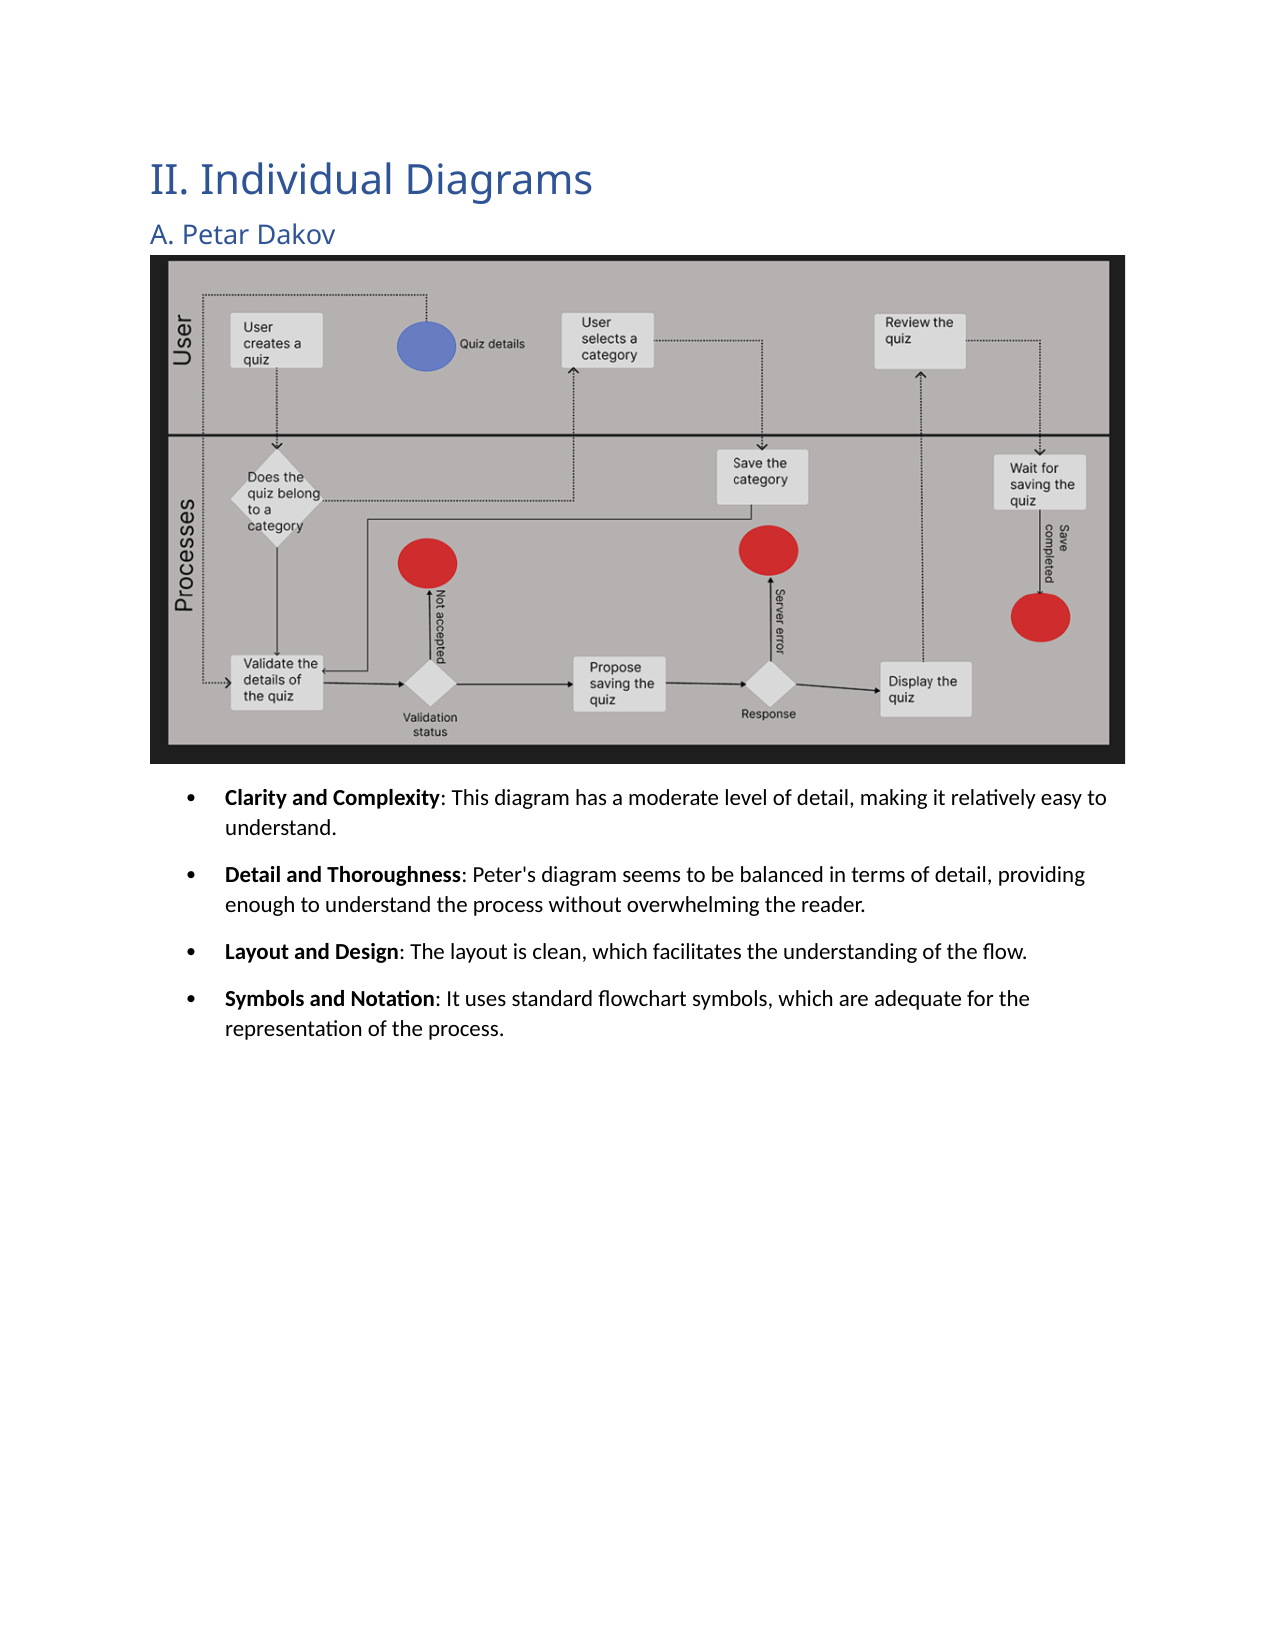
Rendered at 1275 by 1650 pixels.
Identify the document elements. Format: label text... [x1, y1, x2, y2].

list Detail and Thoroughness: Peter's diagram seems to be balanced in terms of detail, providing enough to understand the process without overwhelming the reader. [187, 860, 1125, 918]
picture [150, 255, 1125, 764]
list Symbols and Notation: It uses standard flowchart symbols, which are adequate for the representation of the process. [187, 984, 1125, 1042]
subtitle A. Petar Dakov [150, 215, 1125, 252]
list Layout and Design: The layout is clean, which facilitates the understanding of the flow. [187, 937, 1125, 965]
list Clarity and Complexity: This diagram has a moderate level of detail, making it relatively easy to understand. [187, 783, 1125, 841]
subtitle II. Individual Diagrams [150, 150, 1125, 207]
